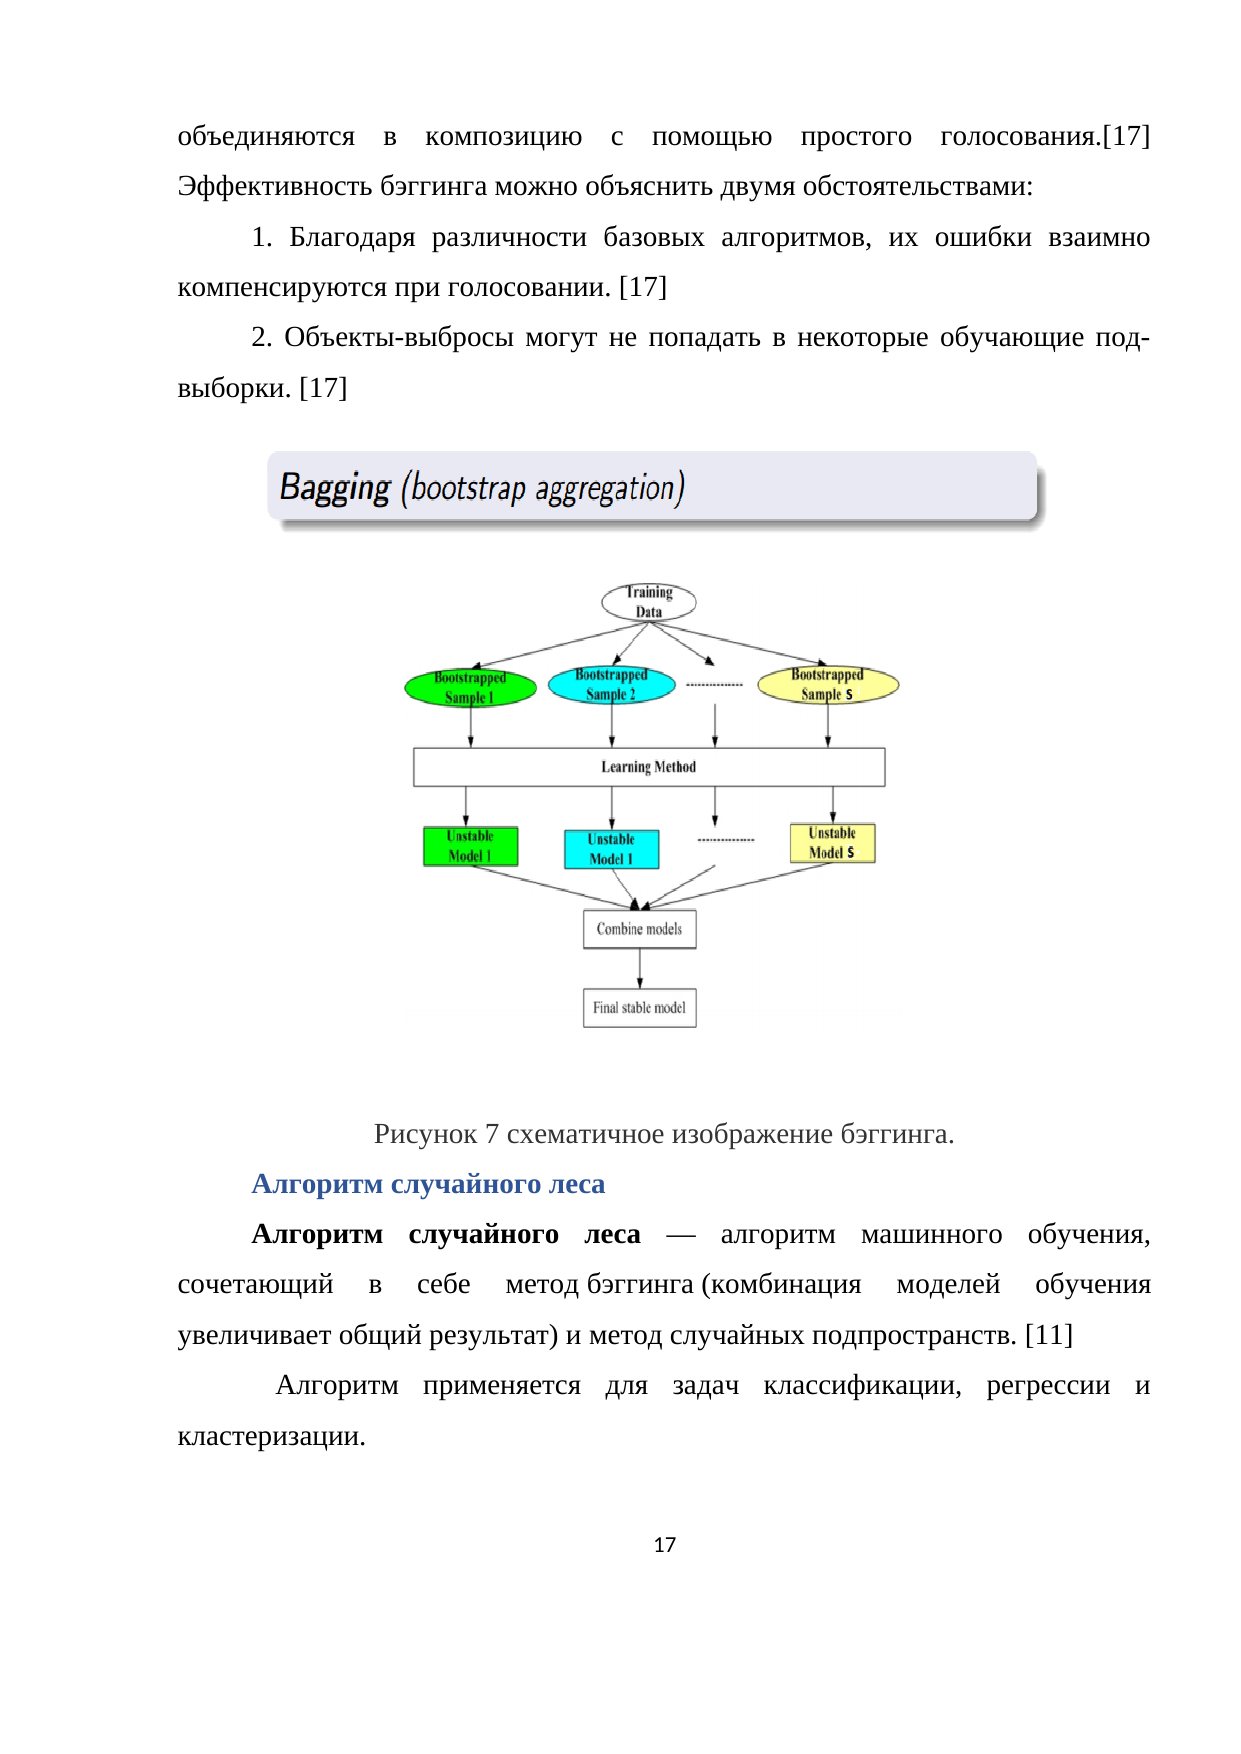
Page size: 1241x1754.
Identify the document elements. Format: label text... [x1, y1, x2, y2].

subtitle Алгоритм случайного леса [177, 1166, 1152, 1199]
picture [251, 420, 1061, 1102]
text Алгоритм случайного леса — алгоритм машинного обучения, сочетающий в себе метод бэггинга (комбинация моделей обучения увеличивает общий результат) и метод случайных подпространств. [11] [177, 1216, 1152, 1351]
text Алгоритм применяется для задач классификации, регрессии и кластеризации. [177, 1367, 1152, 1451]
text 1. Благодаря различности базовых алгоритмов, их ошибки взаимно компенсируются при голосовании. [17] [177, 219, 1152, 303]
text 2. Объекты-выбросы могут не попадать в некоторые обучающие под-выборки. [17] [177, 319, 1152, 403]
text Рисунок 7 схематичное изображение бэггинга. [177, 1116, 1152, 1149]
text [177, 118, 1152, 202]
